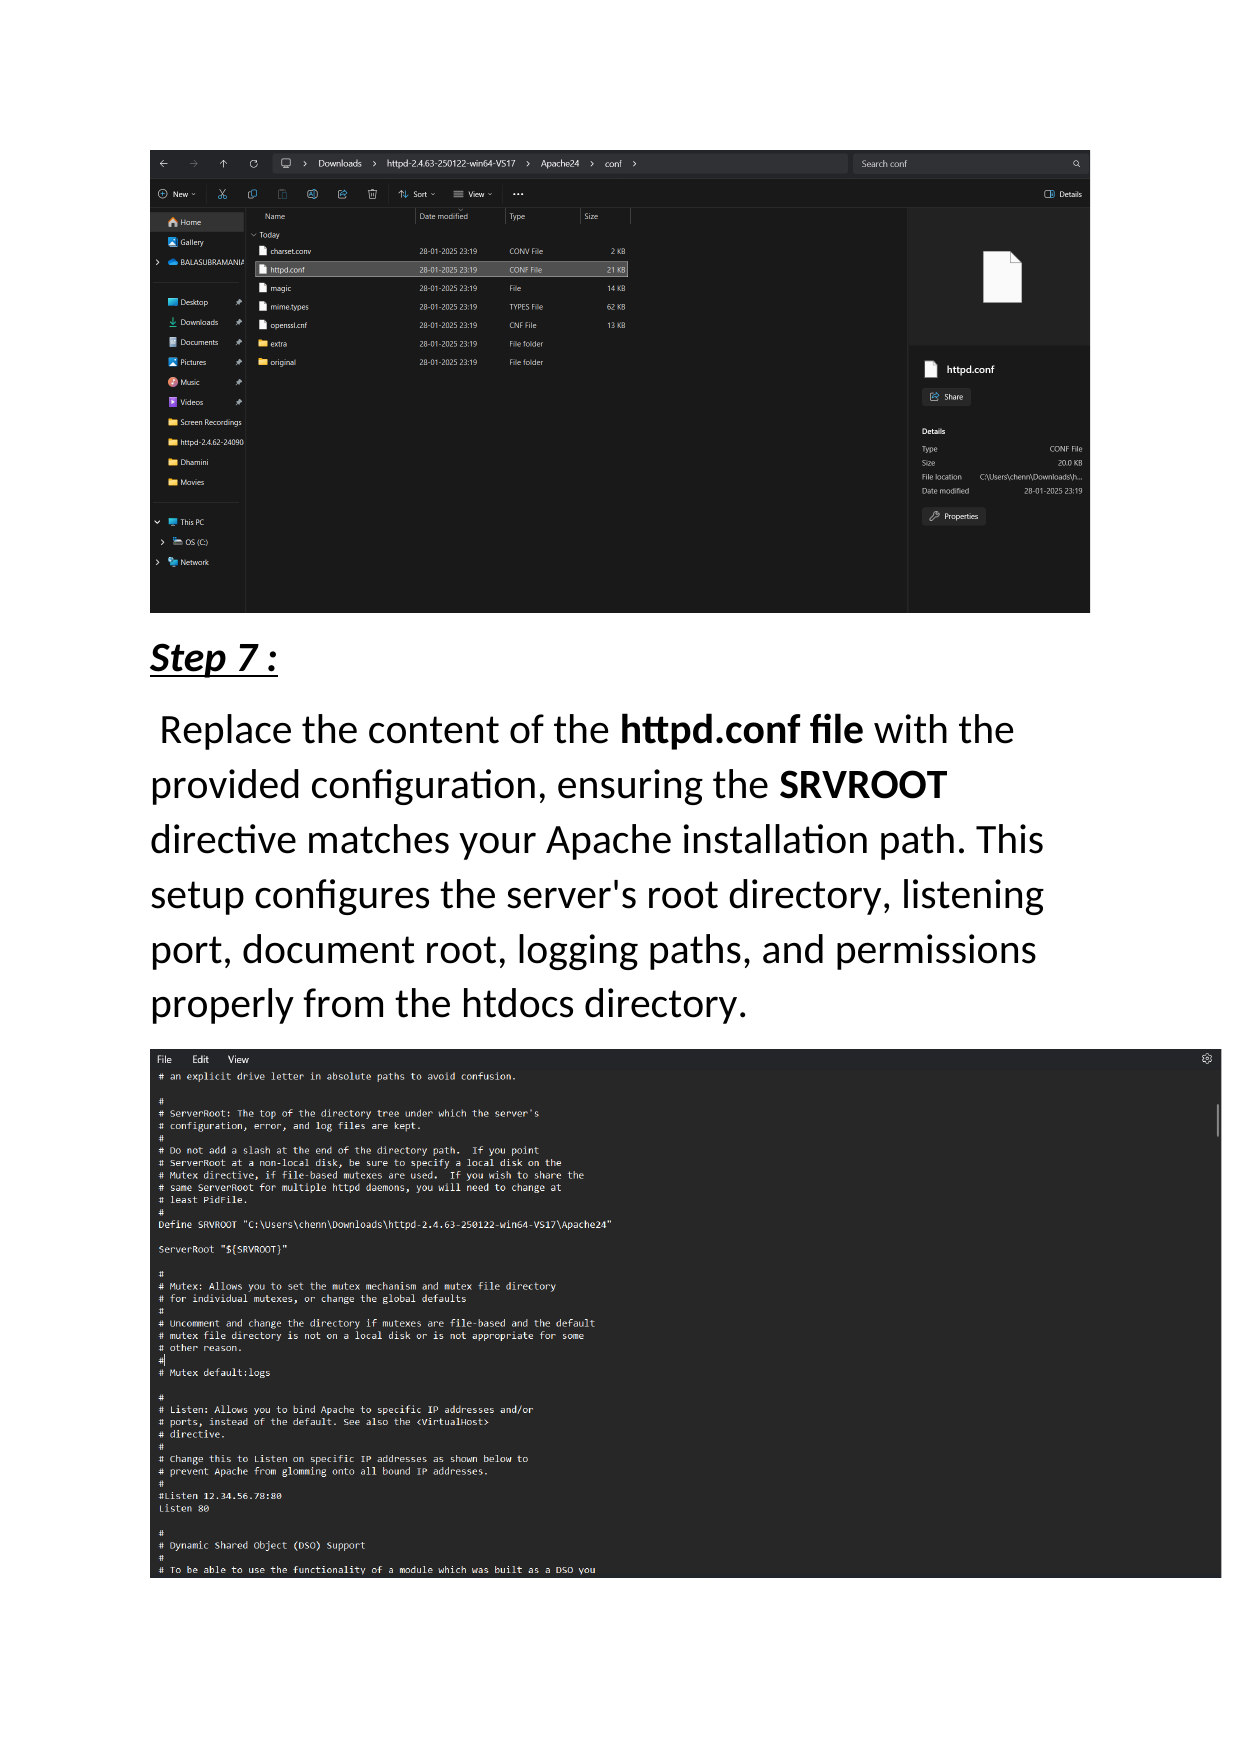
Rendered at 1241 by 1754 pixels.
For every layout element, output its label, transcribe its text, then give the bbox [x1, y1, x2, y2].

text Replace the content of the httpd.conf file with the provided configuration, ensuring the SRVROOT directive matches your Apache installation path. This setup configures the server's root directory, listening port, document root, logging paths, and permissions properly from the htdocs directory. [150, 703, 1090, 1028]
picture [150, 150, 1091, 613]
text Step 7 : [150, 631, 1090, 682]
picture [150, 1049, 1222, 1578]
